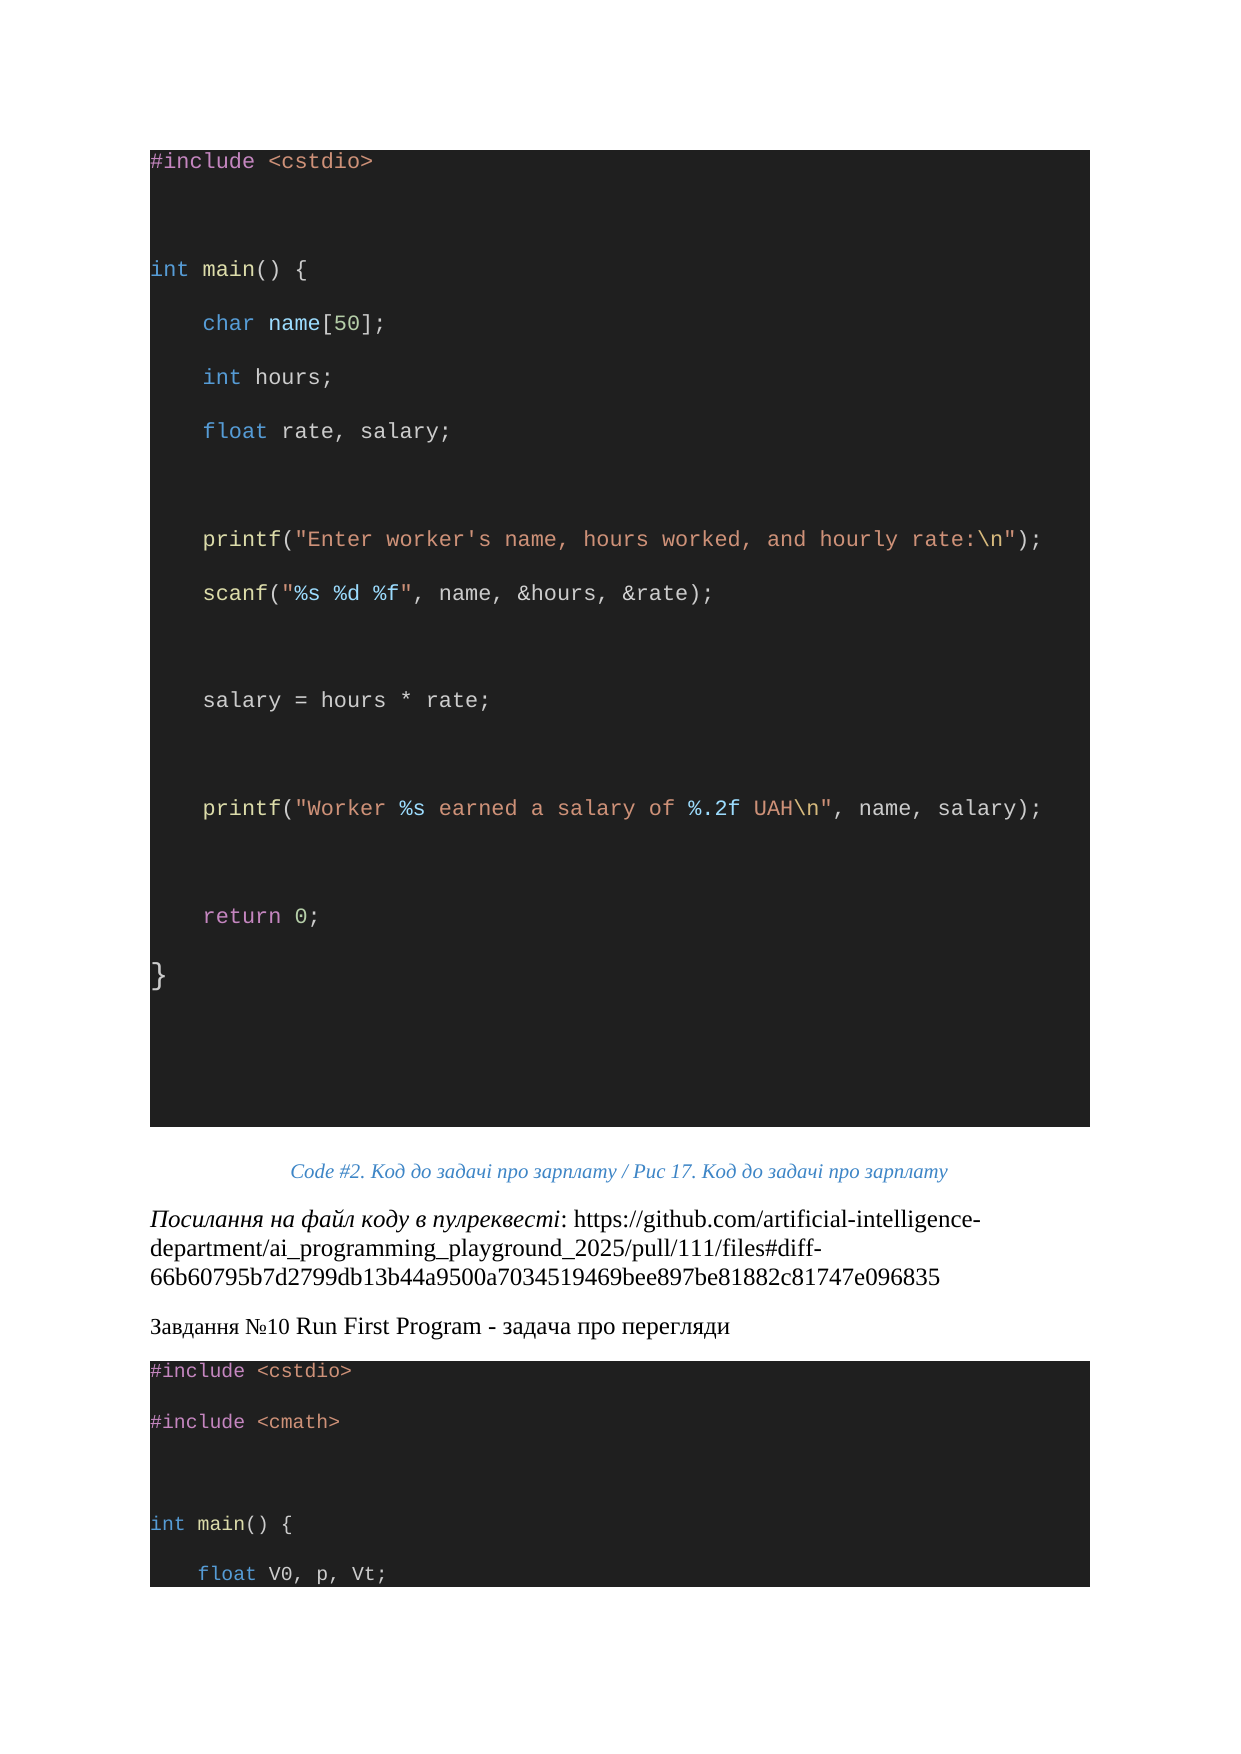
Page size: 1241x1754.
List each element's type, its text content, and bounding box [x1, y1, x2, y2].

text float rate, salary; [150, 420, 1090, 444]
text printf("Enter worker's name, hours worked, and hourly rate:\n"); [150, 528, 1090, 552]
text #include <cstdio> [150, 1361, 1090, 1383]
text int main() { [150, 258, 1090, 283]
text char name[50]; [150, 312, 1090, 337]
text int main() { [150, 1513, 1090, 1536]
text Завдання №10 Run First Program - задача про перегляди [150, 1311, 1090, 1340]
text } [150, 959, 1090, 994]
text return 0; [150, 905, 1090, 930]
text salary = hours * rate; [150, 689, 1090, 714]
text float V0, p, Vt; [150, 1564, 1090, 1587]
text #include <cmath> [150, 1412, 1090, 1434]
text scanf("%s %d %f", name, &hours, &rate); [150, 582, 1090, 606]
text #include <cstdio> [150, 150, 1090, 175]
text int hours; [150, 366, 1090, 391]
text Посилання на файл коду в пулреквесті: https://github.com/artificial-intelligence-department/ai_programming_playground_2025/pull/111/files#diff-66b60795b7d2799db13b44a9500a7034519469bee897be81882c81747e096835 [150, 1204, 1090, 1291]
text printf("Worker %s earned a salary of %.2f UAH\n", name, salary); [150, 797, 1090, 822]
text Code #2. Код до задачі про зарплату / Рис 17. Код до задачі про зарплату [150, 1159, 1090, 1183]
